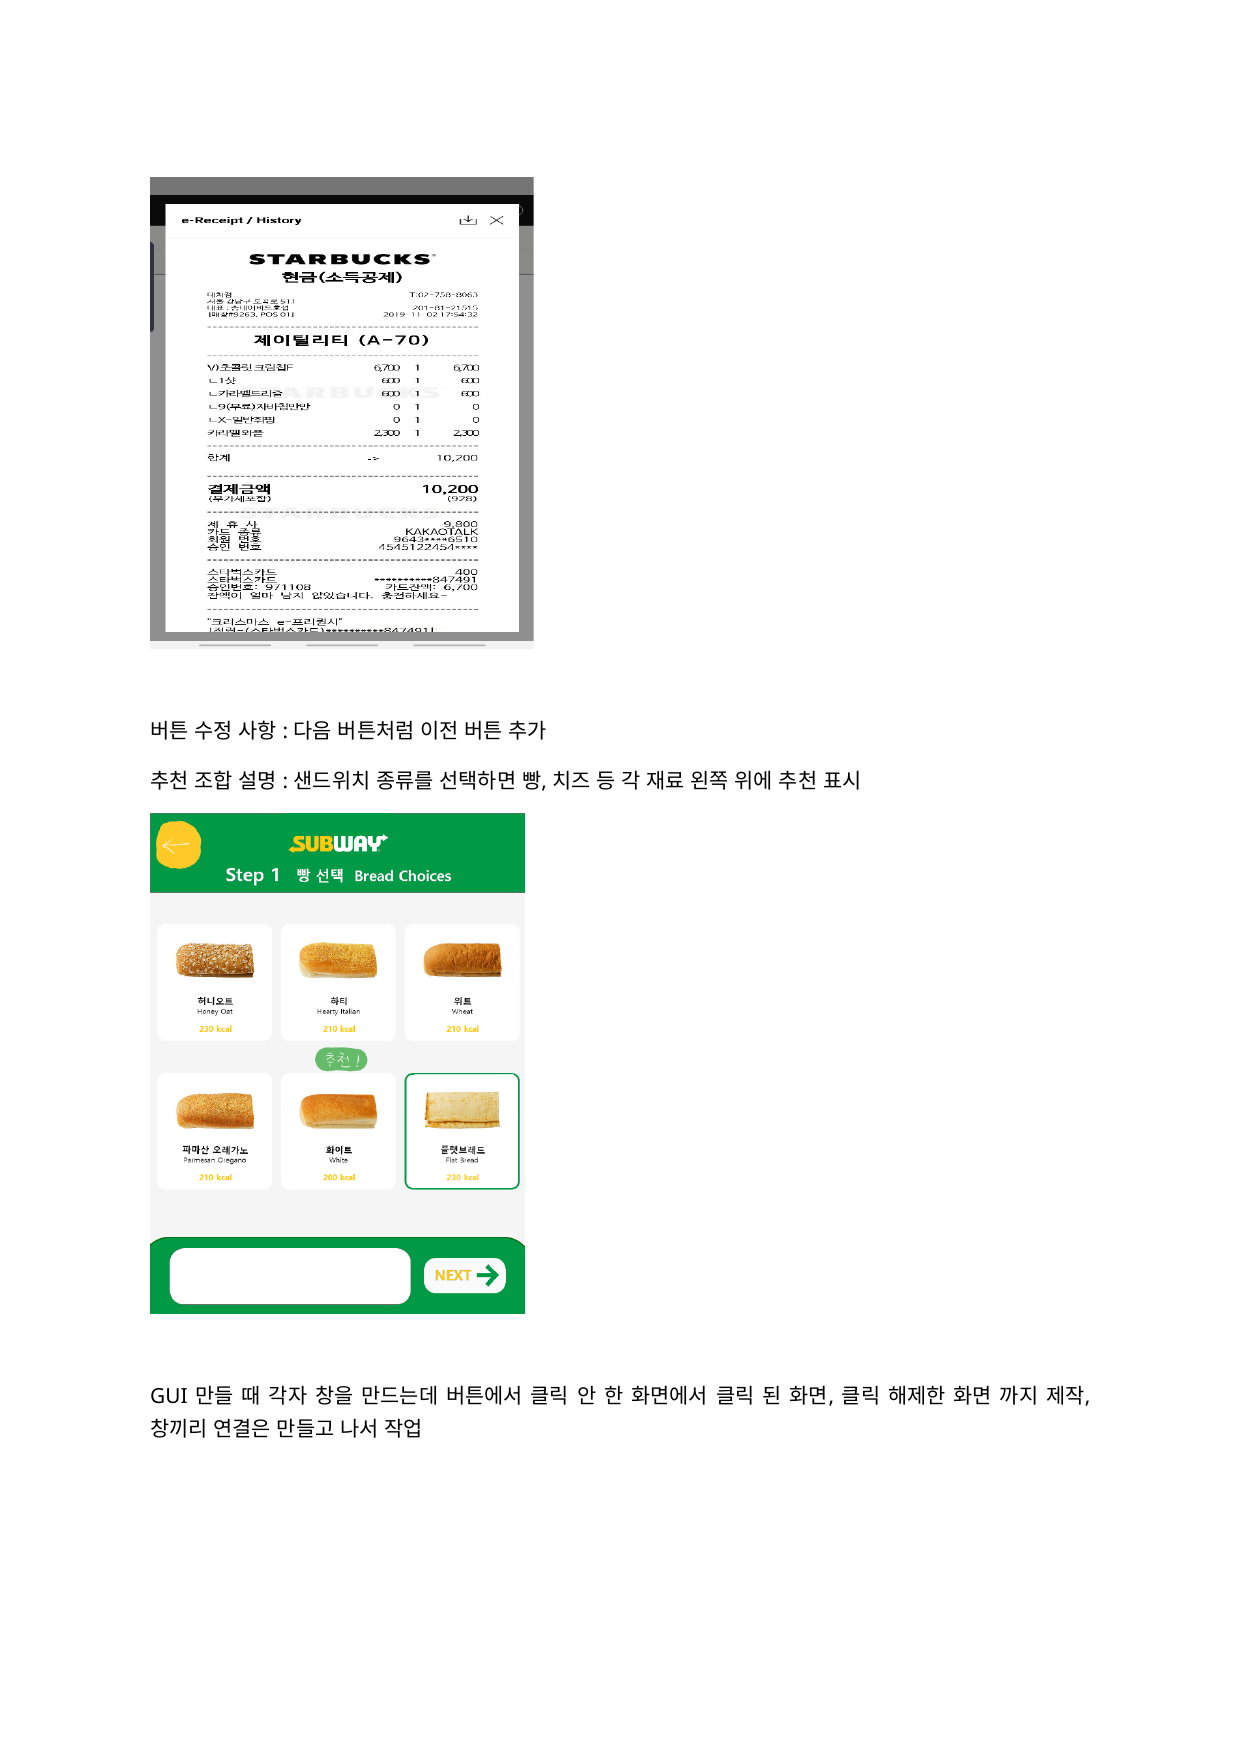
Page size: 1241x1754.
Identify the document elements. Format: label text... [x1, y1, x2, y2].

text 버튼 수정 사항 : 다음 버튼처럼 이전 버튼 추가 [150, 714, 1090, 745]
text GUI 만들 때 각자 창을 만드는데 버튼에서 클릭 안 한 화면에서 클릭 된 화면, 클릭 해제한 화면 까지 제작, 창끼리 연결은 만들고 나서 작업 [150, 1379, 1090, 1442]
picture [150, 177, 534, 649]
text 추천 조합 설명 : 샌드위치 종류를 선택하면 빵, 치즈 등 각 재료 왼쪽 위에 추천 표시 [150, 764, 1090, 794]
picture [150, 813, 525, 1314]
